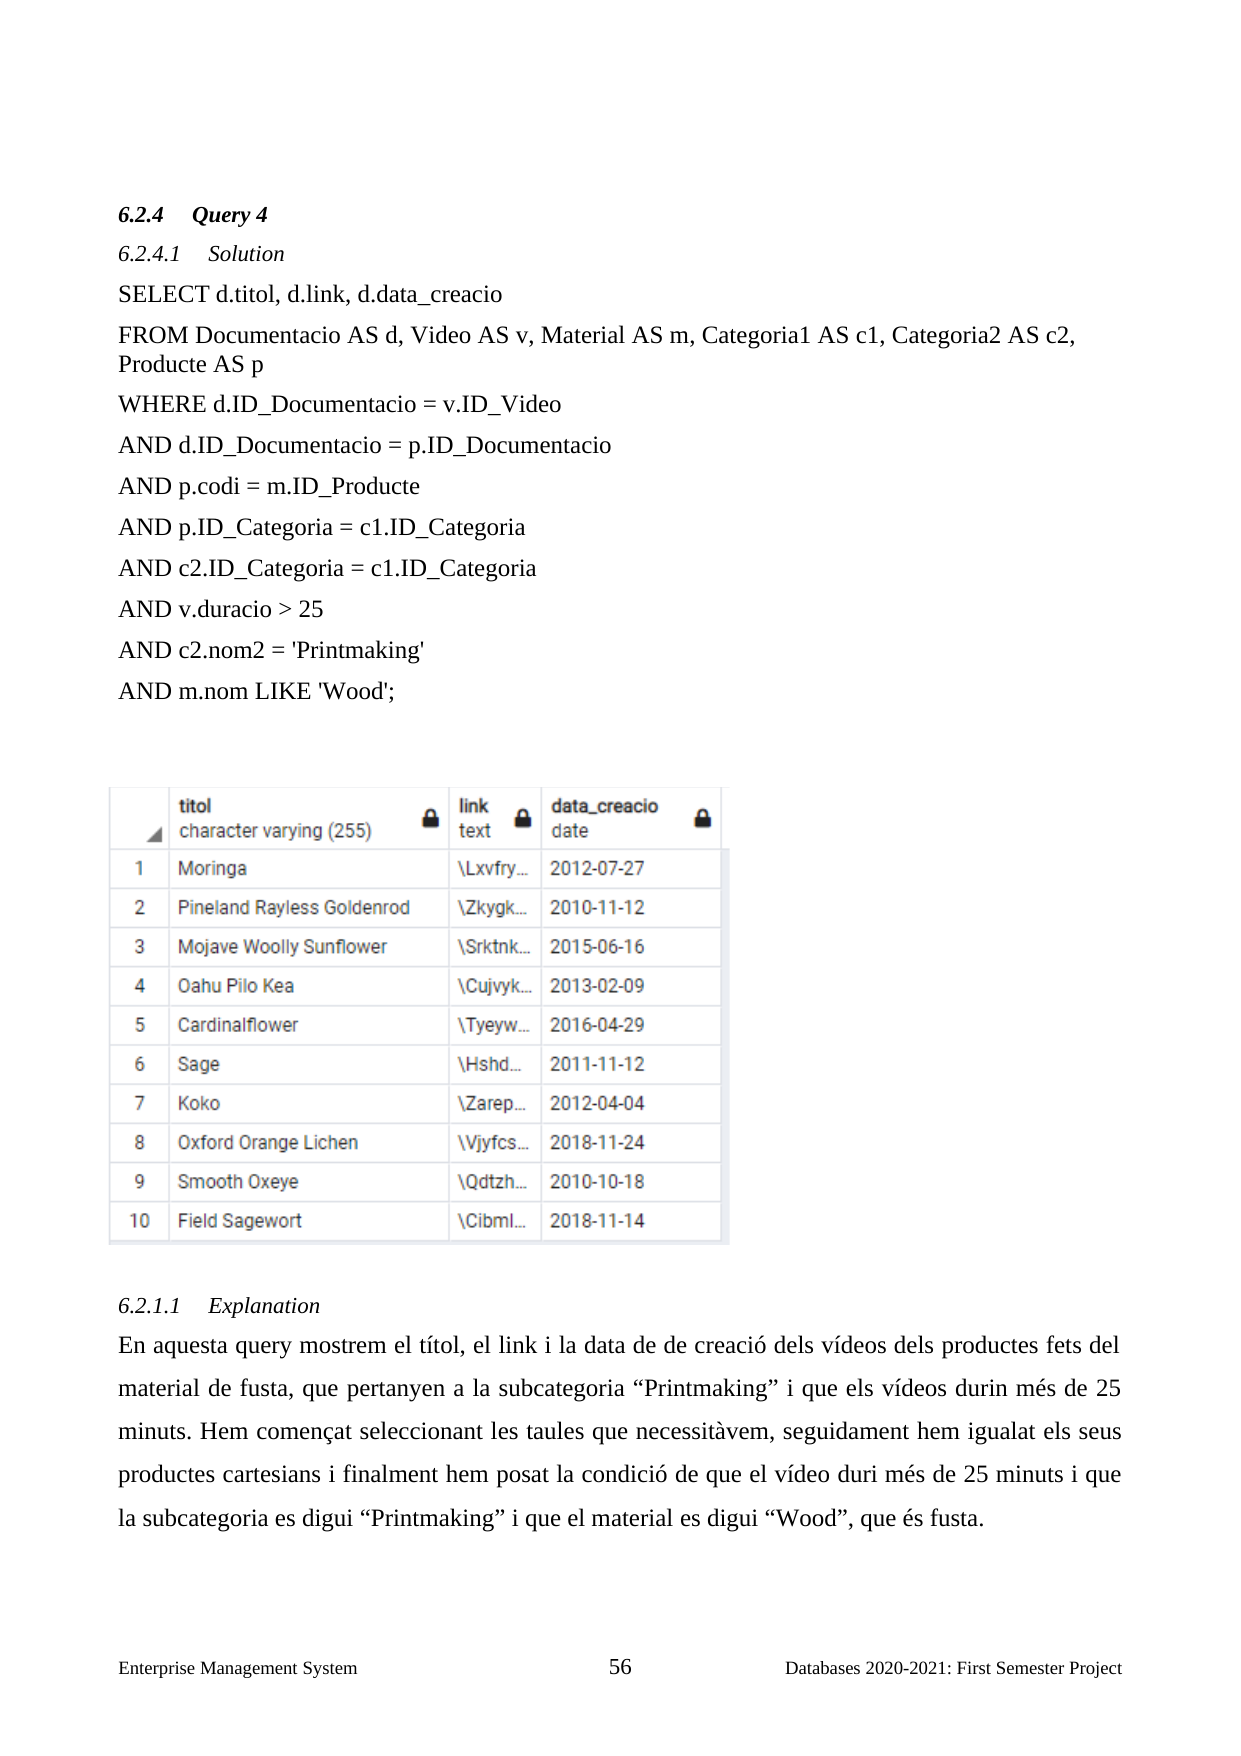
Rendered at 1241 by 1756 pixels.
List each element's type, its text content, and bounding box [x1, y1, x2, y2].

text En aquesta query mostrem el títol, el link i la data de de creació dels vídeos dels productes fets del material de fusta, que pertanyen a la subcategoria “Printmaking” i que els vídeos durin més de 25 minuts. Hem començat seleccionant les taules que necessitàvem, seguidament hem igualat els seus productes cartesians i finalment hem posat la condició de que el vídeo duri més de 25 minuts i que la subcategoria es digui “Printmaking” i que el material es digui “Wood”, que és fusta. [118, 1330, 1122, 1531]
text AND m.nom LIKE 'Wood'; [118, 676, 1134, 705]
list Solution [118, 240, 1134, 267]
list Explanation [118, 1292, 1134, 1318]
text WHERE d.ID_Documentacio = v.ID_Video [118, 389, 1134, 418]
text FROM Documentacio AS d, Video AS v, Material AS m, Categoria1 AS c1, Categoria2 AS c2, Producte AS p [118, 320, 1134, 377]
text AND v.duracio > 25 [118, 594, 1134, 623]
text AND d.ID_Documentacio = p.ID_Documentacio [118, 431, 1134, 459]
text AND p.ID_Categoria = c1.ID_Categoria [118, 512, 1134, 541]
picture [106, 787, 730, 1245]
text AND c2.nom2 = 'Printmaking' [118, 635, 1134, 664]
text SELECT d.titol, d.link, d.data_creacio [118, 279, 1134, 308]
text AND c2.ID_Categoria = c1.ID_Categoria [118, 553, 1134, 582]
list Query 4 [118, 201, 1134, 228]
text AND p.codi = m.ID_Producte [118, 471, 1134, 500]
